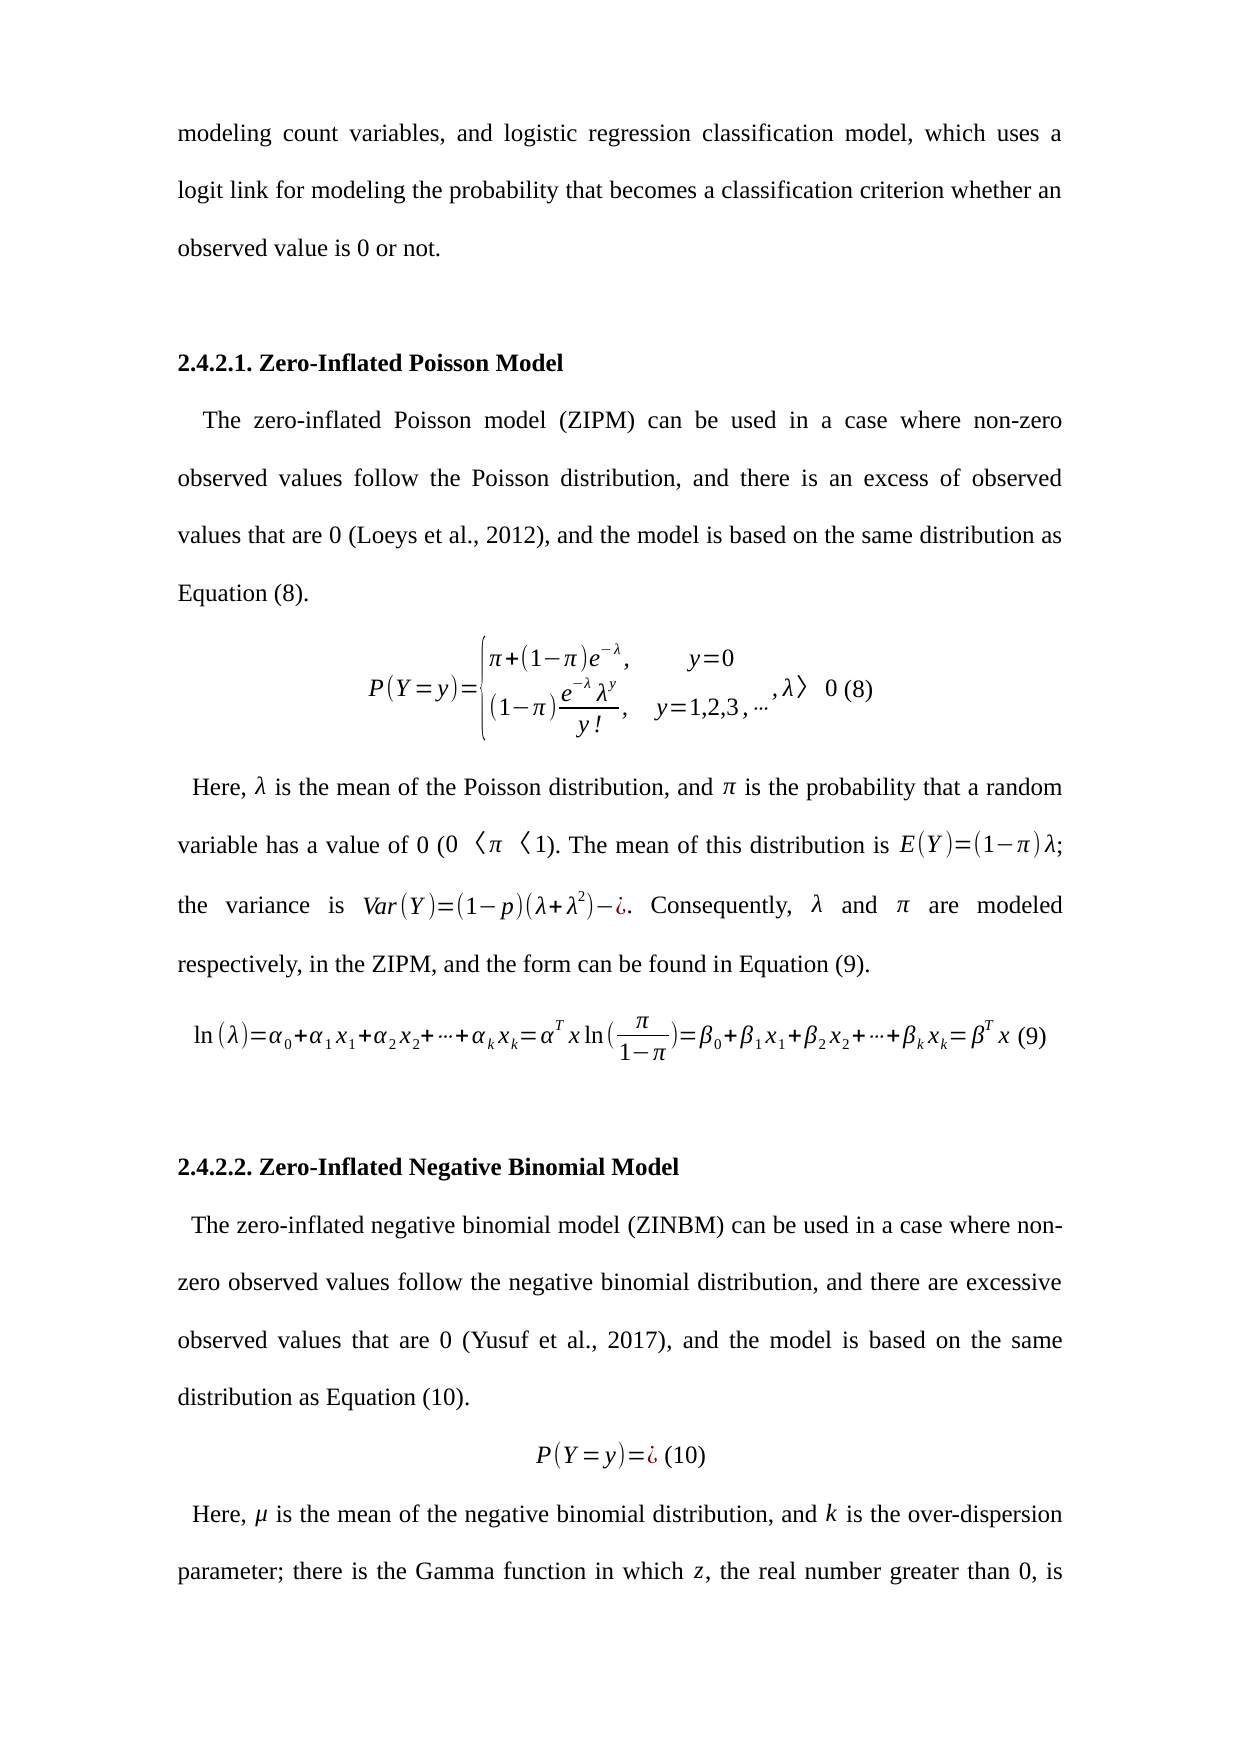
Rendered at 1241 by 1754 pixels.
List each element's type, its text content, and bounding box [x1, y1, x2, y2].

text The zero-inflated Poisson model (ZIPM) can be used in a case where non-zero observed values follow the Poisson distribution, and there is an excess of observed values that are 0 (Loeys et al., 2012), and the model is based on the same distribution as Equation (8). [177, 406, 1063, 607]
text Here, is the mean of the Poisson distribution, and is the probability that a random variable has a value of 0 (). The mean of this distribution is ; the variance is . Consequently, and are modeled respectively, in the ZIPM, and the form can be found in Equation (9). [177, 772, 1063, 978]
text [177, 1499, 1063, 1585]
text (9) [177, 1007, 1063, 1066]
text 2.4.2.1. Zero-Inflated Poisson Model [177, 348, 1063, 377]
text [177, 118, 1063, 262]
text (8) [177, 636, 1063, 743]
text The zero-inflated negative binomial model (ZINBM) can be used in a case where non-zero observed values follow the negative binomial distribution, and there are excessive observed values that are 0 (Yusuf et al., 2017), and the model is based on the same distribution as Equation (10). [177, 1210, 1063, 1411]
text 2.4.2.2. Zero-Inflated Negative Binomial Model [177, 1152, 1063, 1181]
text (10) [177, 1440, 1063, 1470]
